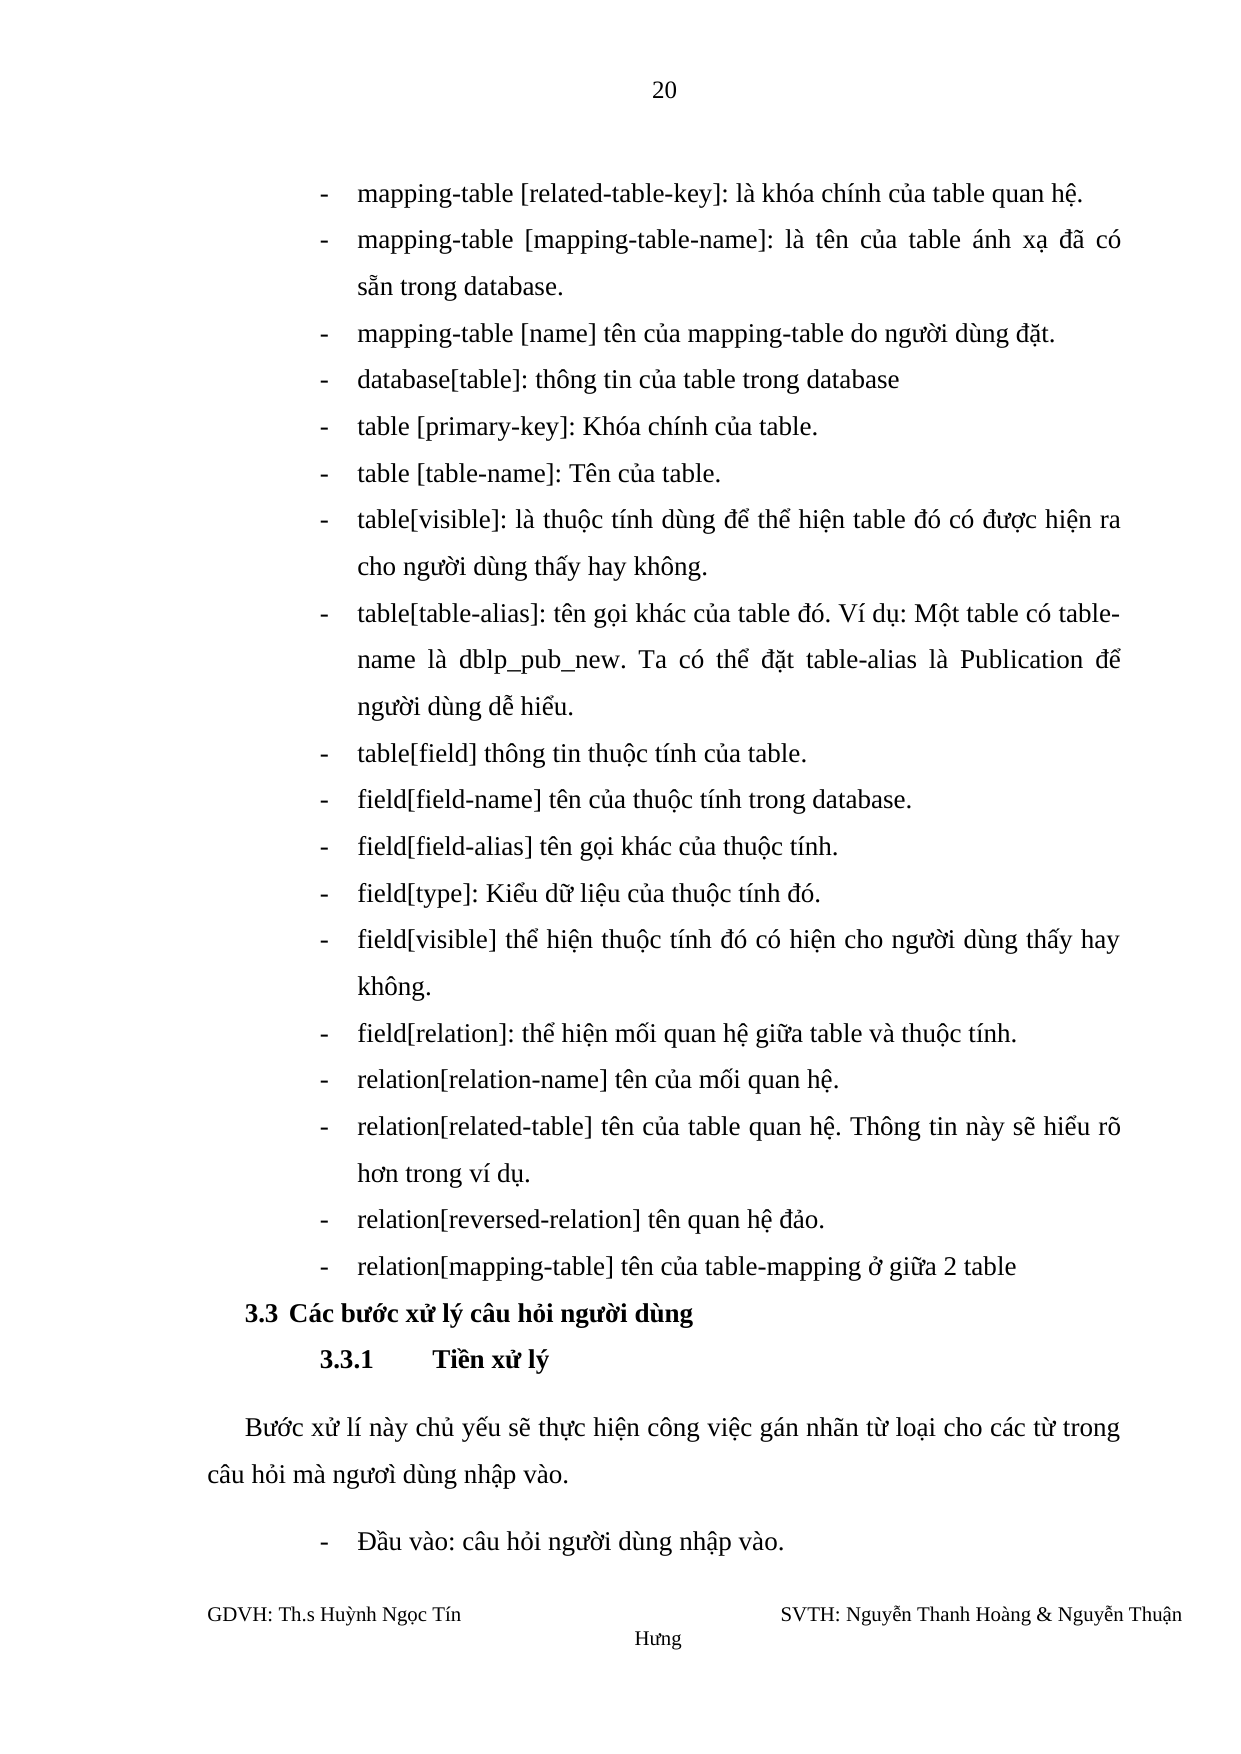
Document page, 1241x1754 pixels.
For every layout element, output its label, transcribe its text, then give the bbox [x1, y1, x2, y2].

list Các bước xử lý câu hỏi người dùng [244, 1297, 1122, 1328]
list relation[reversed-relation] tên quan hệ đảo. [319, 1204, 1122, 1235]
list table [primary-key]: Khóa chính của table. [319, 410, 1122, 441]
text Bước xử lí này chủ yếu sẽ thực hiện công việc gán nhãn từ loại cho các từ trong câu hỏi mà ngươì dùng nhập vào. [207, 1411, 1122, 1489]
list field[relation]: thể hiện mối quan hệ giữa table và thuộc tính. [319, 1017, 1122, 1048]
list table[field] thông tin thuộc tính của table. [319, 737, 1122, 768]
list field[type]: Kiểu dữ liệu của thuộc tính đó. [319, 877, 1122, 908]
list table[table-alias]: tên gọi khác của table đó. Ví dụ: Một table có table-name là dblp_pub_new. Ta có thể đặt table-alias là Publication để người dùng dễ hiểu. [319, 597, 1122, 721]
list mapping-table [related-table-key]: là khóa chính của table quan hệ. [319, 177, 1122, 208]
list field[field-name] tên của thuộc tính trong database. [319, 784, 1122, 815]
list relation[mapping-table] tên của table-mapping ở giữa 2 table [319, 1250, 1122, 1281]
list relation[related-table] tên của table quan hệ. Thông tin này sẽ hiểu rõ hơn trong ví dụ. [319, 1110, 1122, 1188]
list field[visible] thể hiện thuộc tính đó có hiện cho người dùng thấy hay không. [319, 924, 1122, 1001]
list mapping-table [name] tên của mapping-table do người dùng đặt. [319, 317, 1122, 348]
list relation[relation-name] tên của mối quan hệ. [319, 1064, 1122, 1095]
list mapping-table [mapping-table-name]: là tên của table ánh xạ đã có sẵn trong database. [319, 224, 1122, 301]
list Đầu vào: câu hỏi người dùng nhập vào. [319, 1525, 1122, 1556]
list field[field-alias] tên gọi khác của thuộc tính. [319, 830, 1122, 861]
list Tiền xử lý [319, 1344, 1122, 1375]
list database[table]: thông tin của table trong database [319, 364, 1122, 395]
list table [table-name]: Tên của table. [319, 457, 1122, 488]
list table[visible]: là thuộc tính dùng để thể hiện table đó có được hiện ra cho người dùng thấy hay không. [319, 504, 1122, 581]
